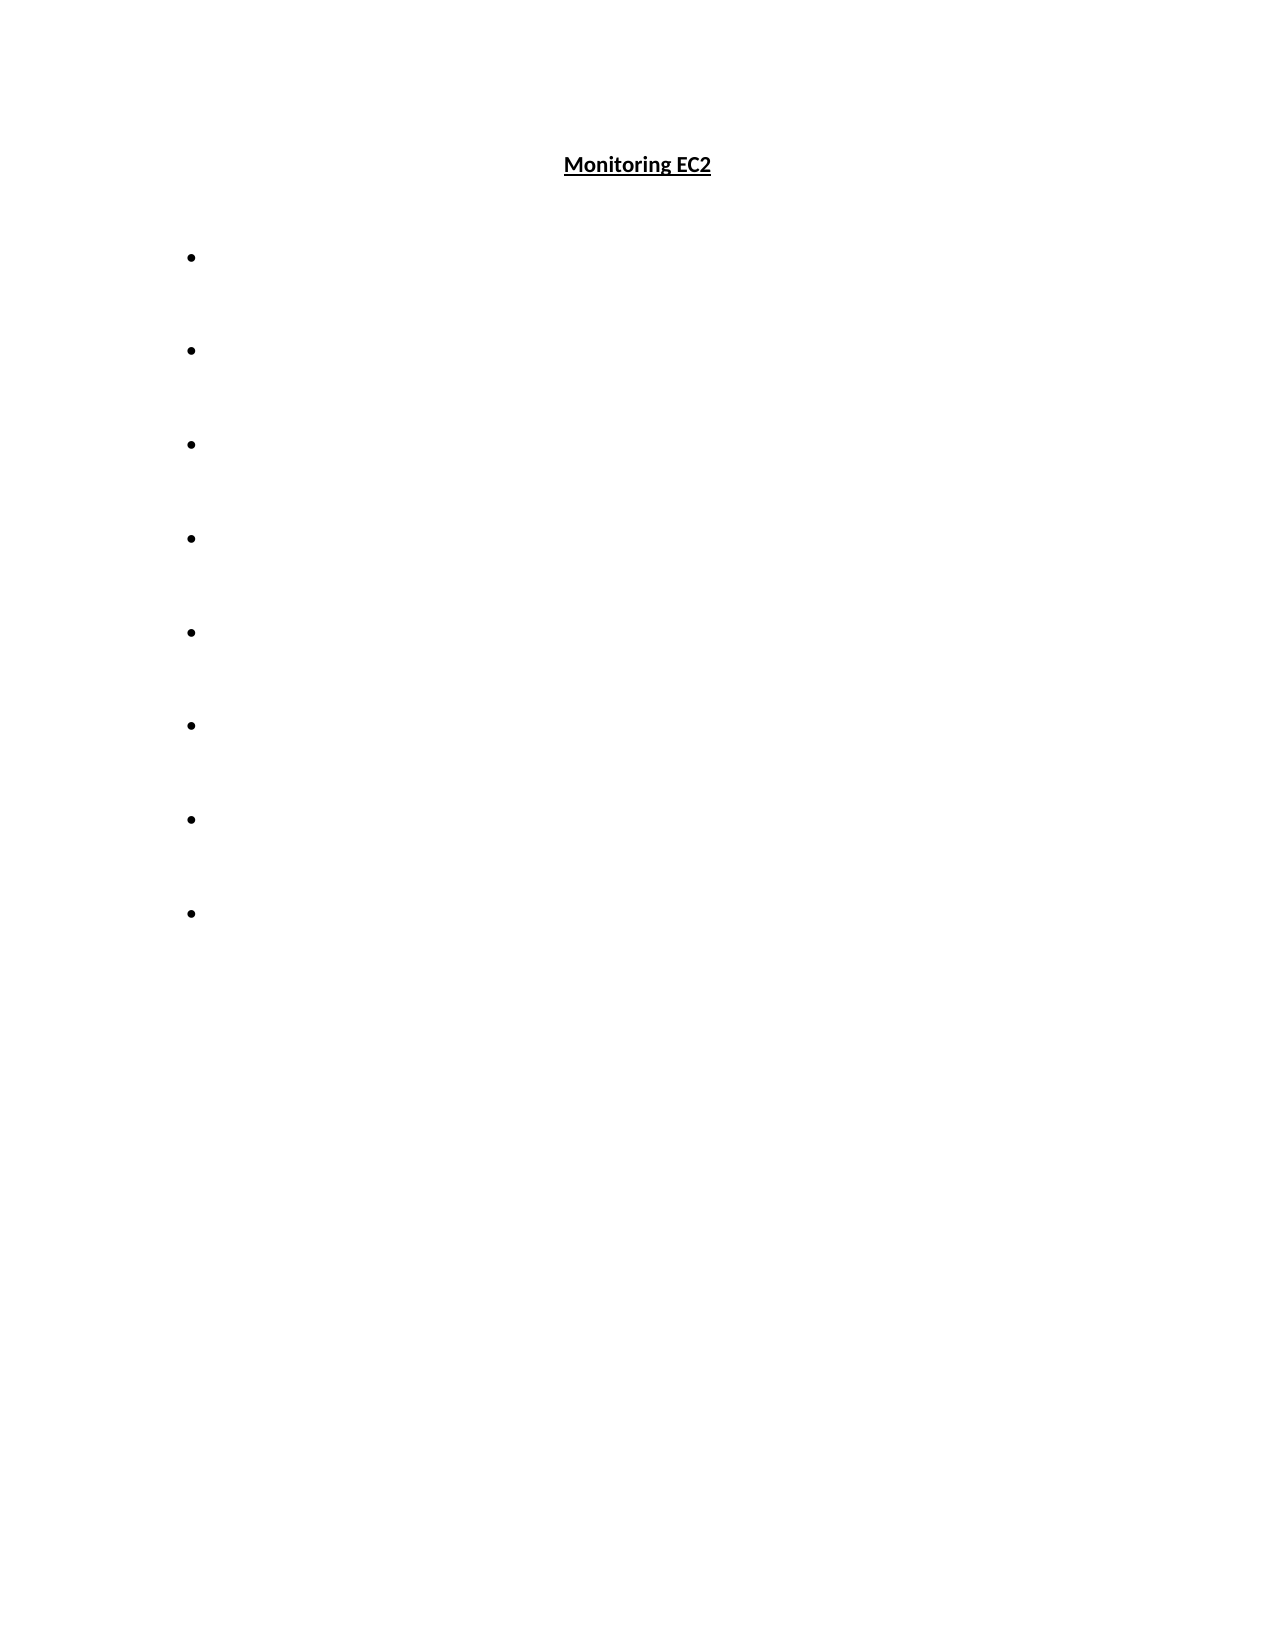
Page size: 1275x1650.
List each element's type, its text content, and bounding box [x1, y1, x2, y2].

text Monitoring EC2 [150, 150, 1125, 178]
